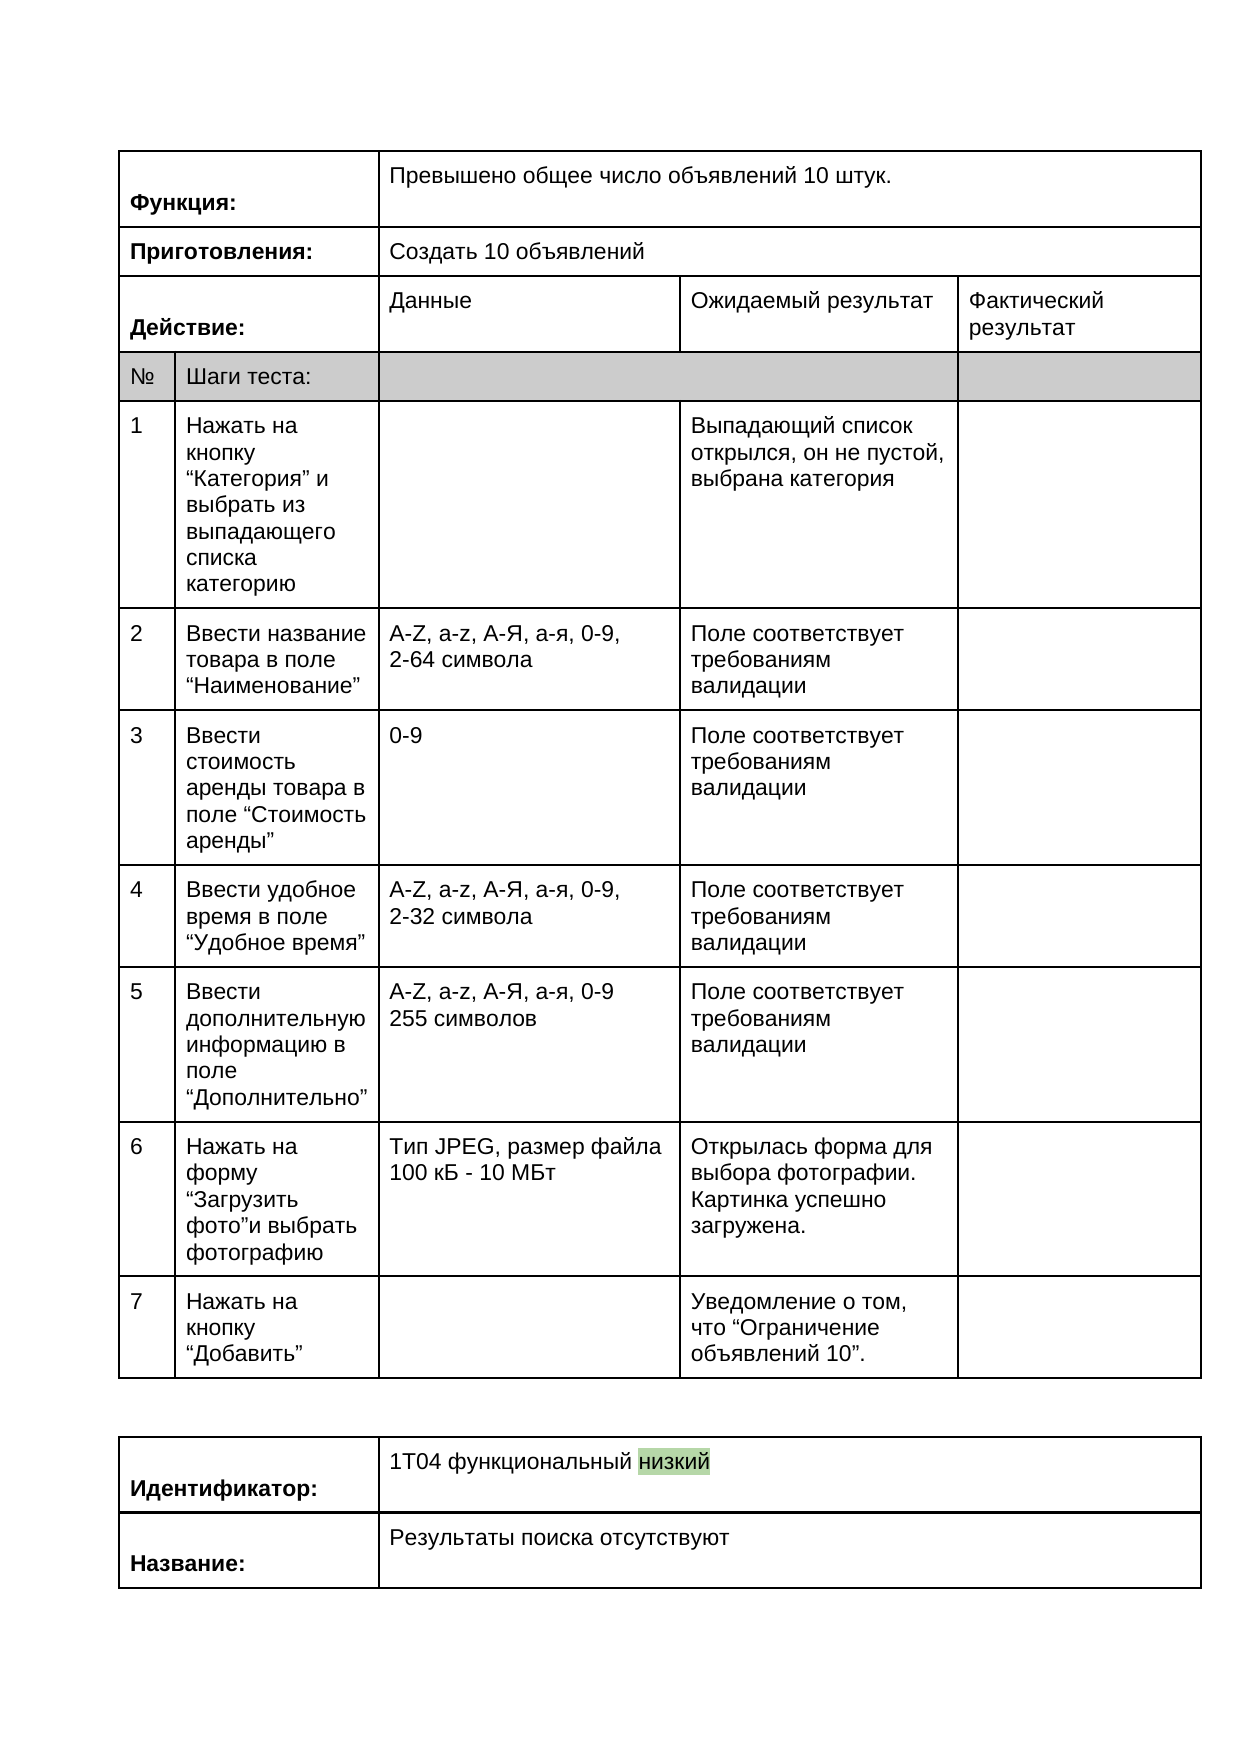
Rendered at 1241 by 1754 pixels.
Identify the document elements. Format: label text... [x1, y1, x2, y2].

table_cell A-Z, a-z, А-Я, а-я, 0-9 255 символов [380, 968, 679, 1121]
table_cell [380, 402, 679, 607]
table_cell 4 [120, 866, 174, 966]
table_cell Превышено общее число объявлений 10 штук. [380, 152, 1200, 226]
table_cell [959, 353, 1200, 400]
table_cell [380, 1514, 1200, 1587]
table_cell Фактический результат [959, 277, 1200, 351]
table_cell [380, 353, 957, 400]
table_cell 5 [120, 968, 174, 1121]
table_cell A-Z, a-z, А-Я, а-я, 0-9, 2-64 символа [380, 609, 679, 709]
table_cell [959, 866, 1200, 966]
table_cell Действие: [120, 277, 378, 351]
table_cell Уведомление о том, что “Ограничение объявлений 10”. [681, 1277, 957, 1377]
table_cell Нажать на кнопку “Добавить” [176, 1277, 378, 1377]
table_cell A-Z, a-z, А-Я, а-я, 0-9, 2-32 символа [380, 866, 679, 966]
table_cell Ввести дополнительную информацию в поле “Дополнительно” [176, 968, 378, 1121]
table_cell Поле соответствует требованиям валидации [681, 609, 957, 709]
table_header 1T04 функциональный низкий [380, 1438, 1200, 1511]
table_cell Тип JPEG, размер файла 100 кБ - 10 МБт [380, 1123, 679, 1275]
table_cell 3 [120, 711, 174, 864]
table_cell Нажать на форму “Загрузить фото”и выбрать фотографию [176, 1123, 378, 1275]
table_cell 6 [120, 1123, 174, 1275]
table_cell Ожидаемый результат [681, 277, 957, 351]
table_cell Функция: [120, 152, 378, 226]
table_cell [959, 1123, 1200, 1275]
table_cell № [120, 353, 174, 400]
table_cell 7 [120, 1277, 174, 1377]
table_cell 1 [120, 402, 174, 607]
table_cell Ввести удобное время в поле “Удобное время” [176, 866, 378, 966]
table_cell Открылась форма для выбора фотографии. Картинка успешно загружена. [681, 1123, 957, 1275]
table_cell Шаги теста: [176, 353, 378, 400]
table_header Идентификатор: [120, 1438, 378, 1511]
table_cell [959, 609, 1200, 709]
table_cell Поле соответствует требованиям валидации [681, 968, 957, 1121]
table_cell [959, 711, 1200, 864]
table_cell [959, 968, 1200, 1121]
table_cell Название: [120, 1514, 378, 1587]
table_cell Нажать на кнопку “Категория” и выбрать из выпадающего списка категорию [176, 402, 378, 607]
table_cell Поле соответствует требованиям валидации [681, 711, 957, 864]
table_cell 2 [120, 609, 174, 709]
table_cell Данные [380, 277, 679, 351]
table_cell [380, 1277, 679, 1377]
table_cell [959, 1277, 1200, 1377]
table_cell Поле соответствует требованиям валидации [681, 866, 957, 966]
table_cell Выпадающий список открылся, он не пустой, выбрана категория [681, 402, 957, 607]
table_cell Создать 10 объявлений [380, 228, 1200, 275]
table_cell Ввести стоимость аренды товара в поле “Стоимость аренды” [176, 711, 378, 864]
table_cell Приготовления: [120, 228, 378, 275]
table_cell Ввести название товара в поле “Наименование” [176, 609, 378, 709]
table_cell 0-9 [380, 711, 679, 864]
table_cell [959, 402, 1200, 607]
